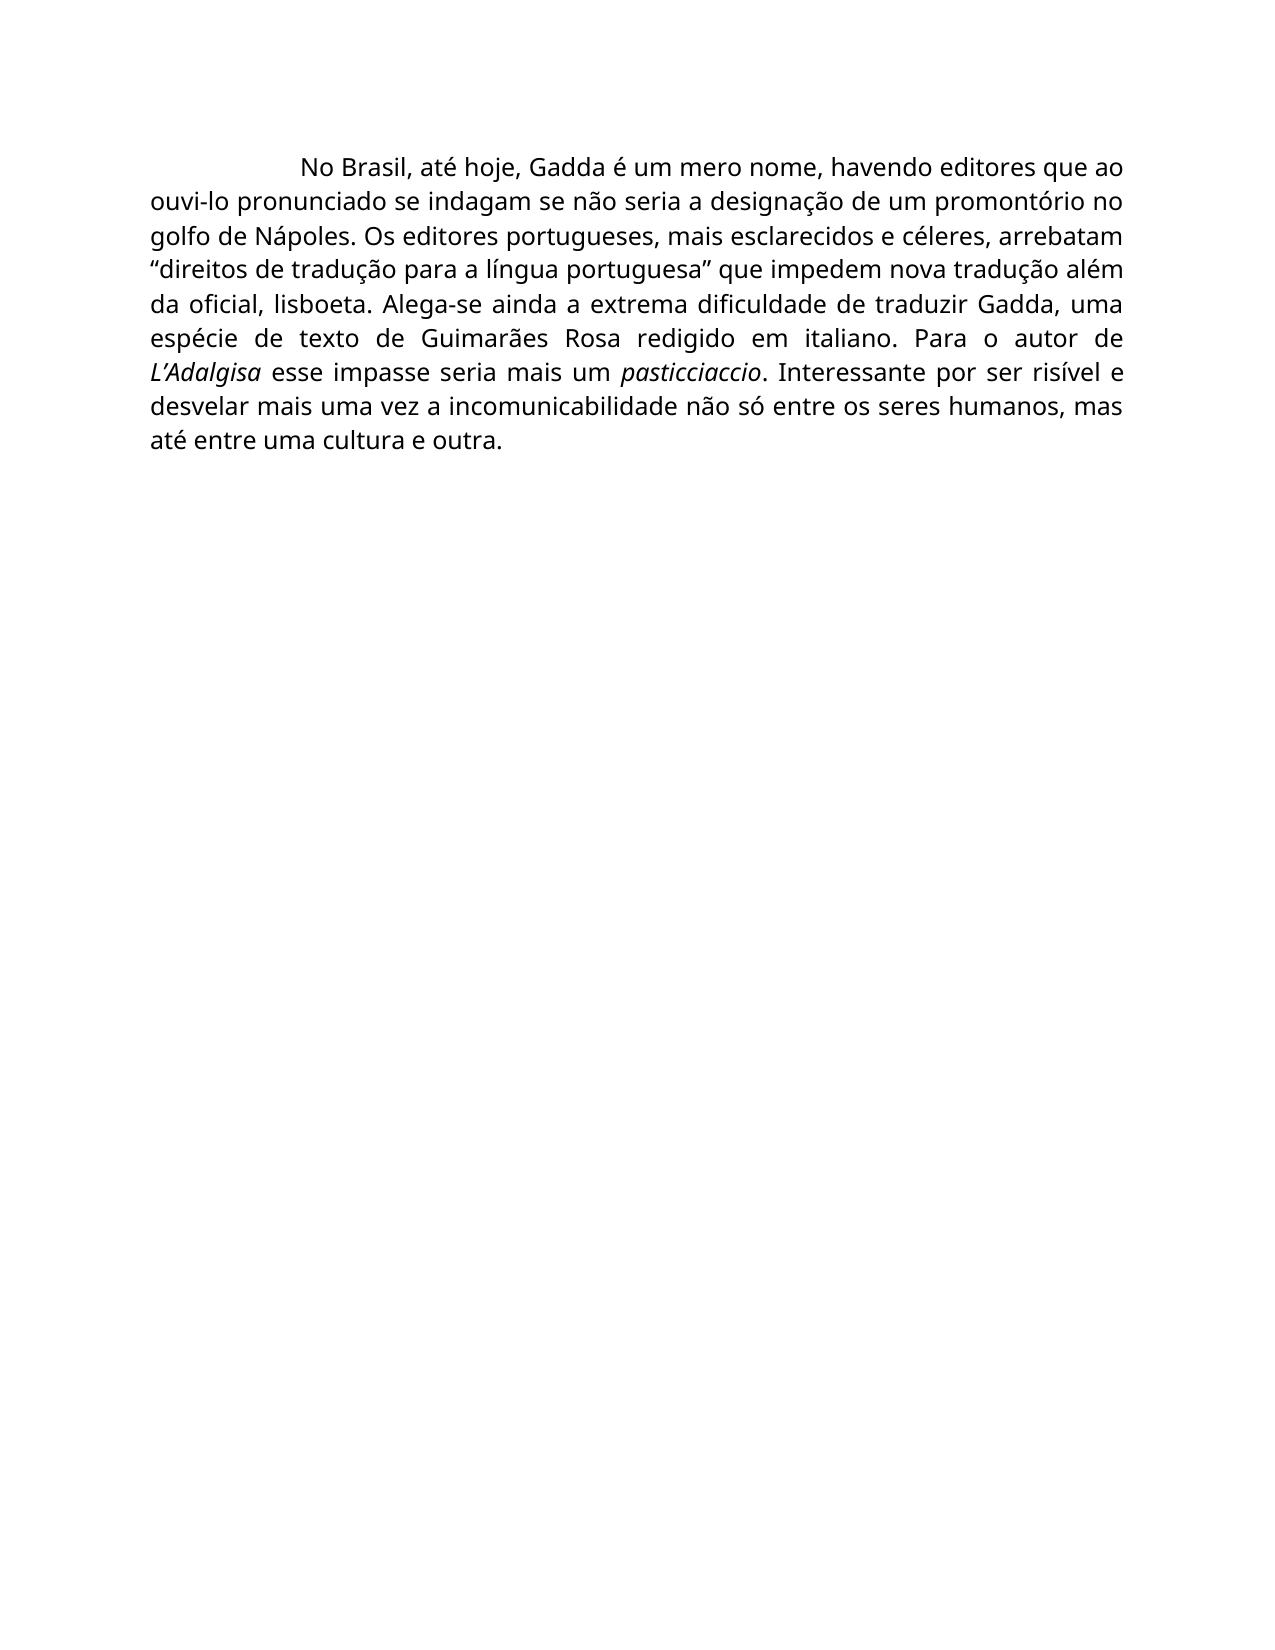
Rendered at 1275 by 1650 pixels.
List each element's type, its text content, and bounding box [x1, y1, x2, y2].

text No Brasil, até hoje, Gadda é um mero nome, havendo editores que ao ouvi-lo pronunciado se indagam se não seria a designação de um promontório no golfo de Nápoles. Os editores portugueses, mais esclarecidos e céleres, arrebatam “direitos de tradução para a língua portuguesa” que impedem nova tradução além da oficial, lisboeta. Alega-se ainda a extrema dificuldade de traduzir Gadda, uma espécie de texto de Guimarães Rosa redigido em italiano. Para o autor de L’Adalgisa esse impasse seria mais um pasticciaccio. Interessante por ser risível e desvelar mais uma vez a incomunicabilidade não só entre os seres humanos, mas até entre uma cultura e outra. [150, 150, 1125, 457]
